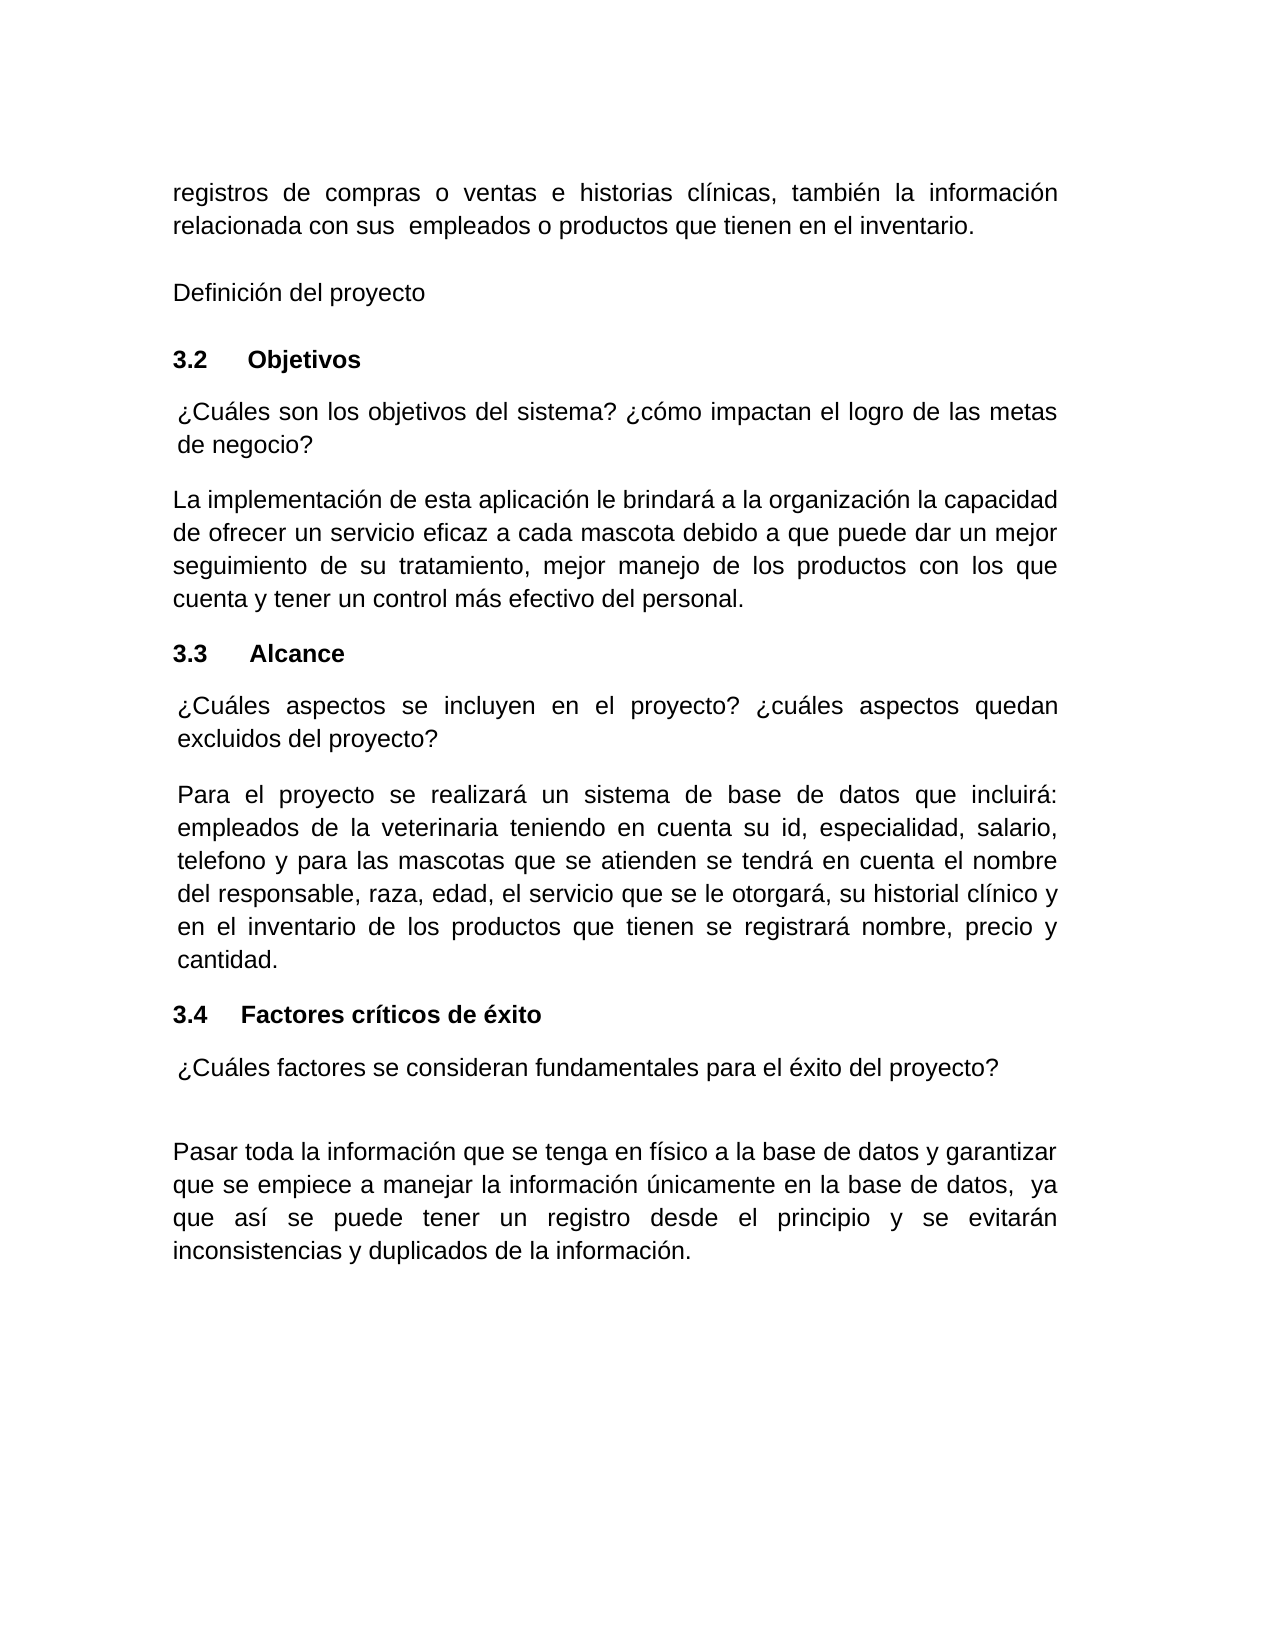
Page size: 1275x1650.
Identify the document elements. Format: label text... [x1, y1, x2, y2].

text Para el proyecto se realizará un sistema de base de datos que incluirá: empleados de la veterinaria teniendo en cuenta su id, especialidad, salario, telefono y para las mascotas que se atienden se tendrá en cuenta el nombre del responsable, raza, edad, el servicio que se le otorgará, su historial clínico y en el inventario de los productos que tienen se registrará nombre, precio y cantidad. [177, 780, 1059, 973]
text 3.4 Factores críticos de éxito [173, 1000, 1059, 1029]
text La implementación de esta aplicación le brindará a la organización la capacidad de ofrecer un servicio eficaz a cada mascota debido a que puede dar un mejor seguimiento de su tratamiento, mejor manejo de los productos con los que cuenta y tener un control más efectivo del personal. [173, 485, 1059, 613]
text ¿Cuáles aspectos se incluyen en el proyecto? ¿cuáles aspectos quedan excluidos del proyecto? [177, 691, 1059, 753]
subtitle 3.3 Alcance [173, 639, 1059, 668]
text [173, 178, 1059, 240]
text Pasar toda la información que se tenga en físico a la base de datos y garantizar que se empiece a manejar la información únicamente en la base de datos, ya que así se puede tener un registro desde el principio y se evitarán inconsistencias y duplicados de la información. [173, 1137, 1059, 1264]
text ¿Cuáles factores se consideran fundamentales para el éxito del proyecto? [177, 1052, 1059, 1081]
text Definición del proyecto [173, 278, 1059, 307]
text ¿Cuáles son los objetivos del sistema? ¿cómo impactan el logro de las metas de negocio? [177, 397, 1059, 459]
text 3.2 Objetivos [173, 345, 1059, 373]
